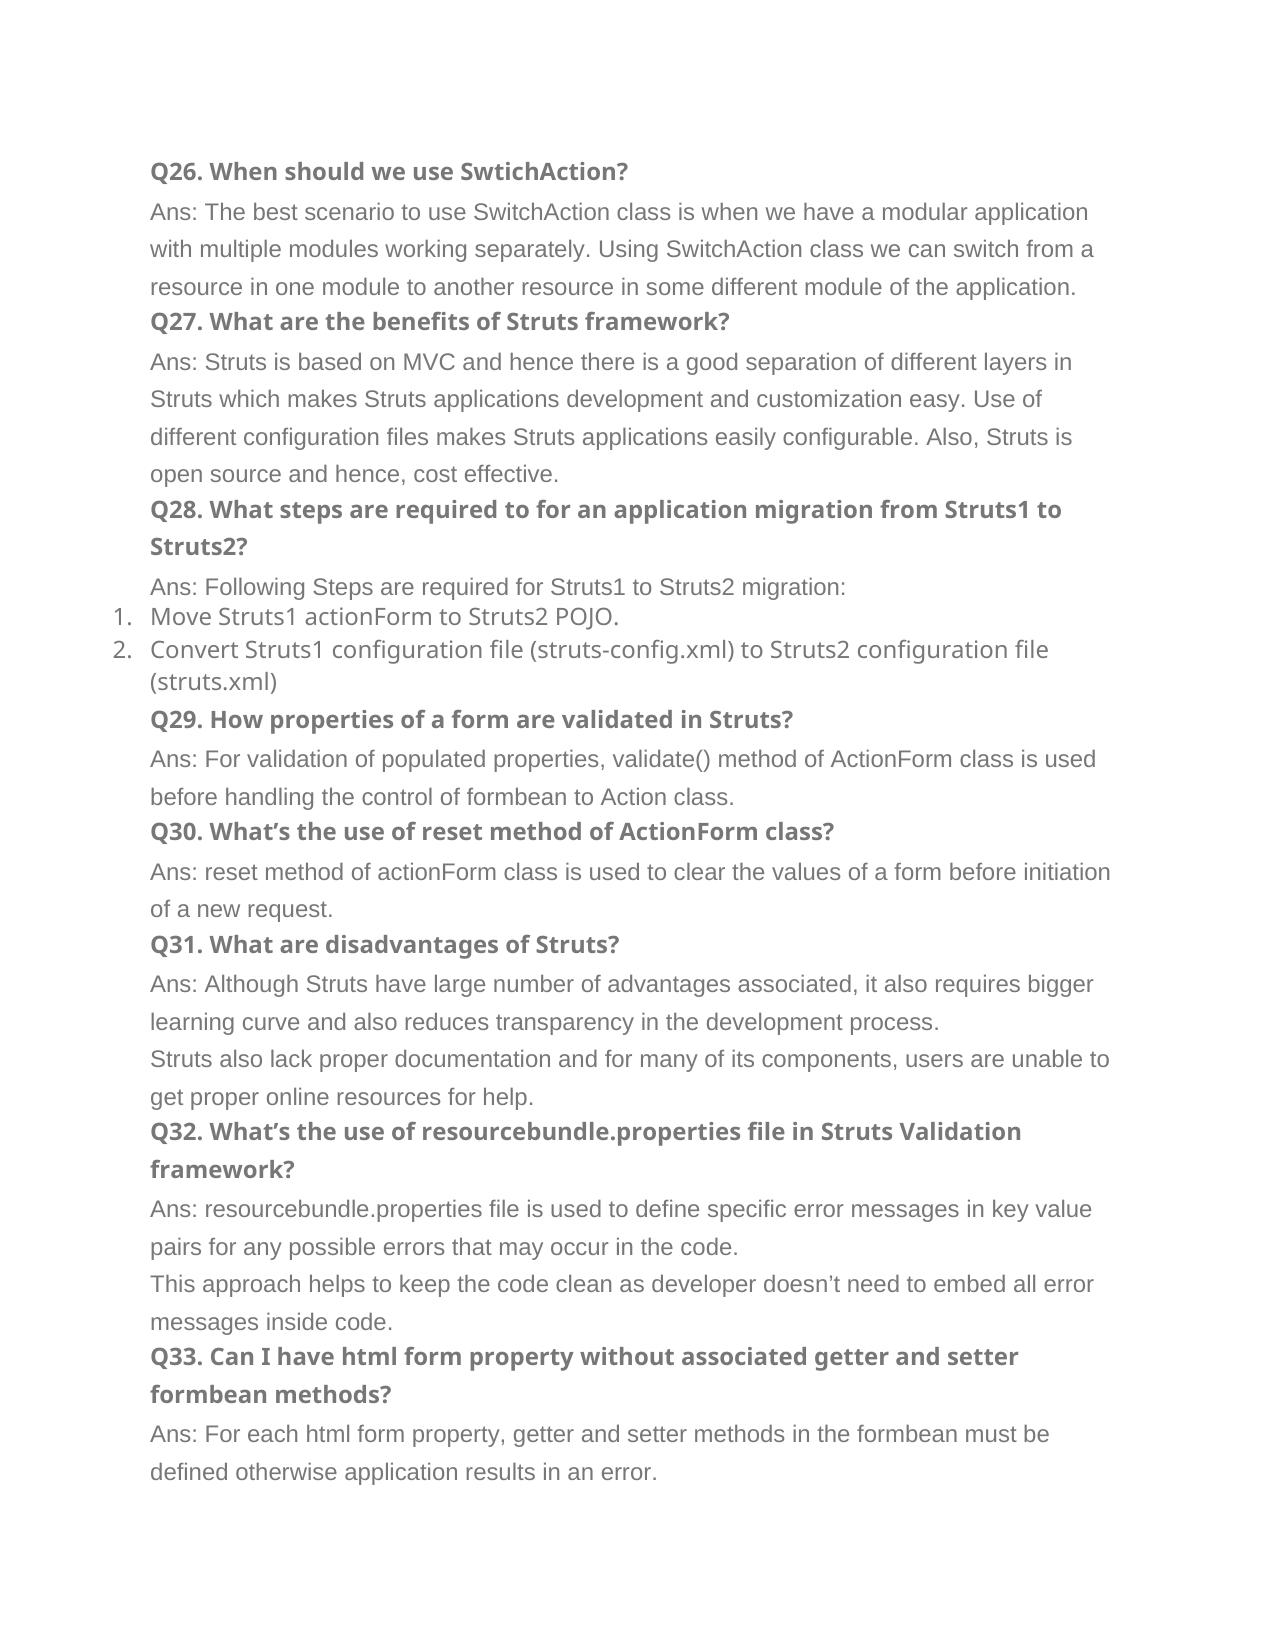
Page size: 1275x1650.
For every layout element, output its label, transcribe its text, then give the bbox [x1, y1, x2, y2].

text Ans: For validation of populated properties, validate() method of ActionForm class is used before handling the control of formbean to Action class. [150, 735, 1125, 810]
text Struts also lack proper documentation and for many of its components, users are unable to get proper online resources for help. [150, 1035, 1125, 1110]
text Ans: Following Steps are required for Struts1 to Struts2 migration: [150, 562, 1125, 600]
list Convert Struts1 configuration file (struts-config.xml) to Struts2 configuration file (struts.xml) [112, 633, 1125, 698]
text Q26. When should we use SwtichAction? [150, 150, 1125, 187]
text Q28. What steps are required to for an application migration from Struts1 to Struts2? [150, 487, 1125, 562]
text Q33. Can I have html form property without associated getter and setter formbean methods? [150, 1335, 1125, 1410]
list Move Struts1 actionForm to Struts2 POJO. [112, 600, 1125, 633]
text This approach helps to keep the code clean as developer doesn’t need to embed all error messages inside code. [150, 1260, 1125, 1335]
text Ans: Struts is based on MVC and hence there is a good separation of different layers in Struts which makes Struts applications development and customization easy. Use of different configuration files makes Struts applications easily configurable. Also, Struts is open source and hence, cost effective. [150, 337, 1125, 487]
text Q30. What’s the use of reset method of ActionForm class? [150, 810, 1125, 848]
text Q32. What’s the use of resourcebundle.properties file in Struts Validation framework? [150, 1110, 1125, 1185]
text Q29. How properties of a form are validated in Struts? [150, 698, 1125, 735]
text Ans: reset method of actionForm class is used to clear the values of a form before initiation of a new request. [150, 848, 1125, 923]
text Ans: For each html form property, getter and setter methods in the formbean must be defined otherwise application results in an error. [150, 1410, 1125, 1485]
text Ans: The best scenario to use SwitchAction class is when we have a modular application with multiple modules working separately. Using SwitchAction class we can switch from a resource in one module to another resource in some different module of the application. Q27. What are the benefits of Struts framework? [150, 187, 1125, 337]
text Ans: resourcebundle.properties file is used to define specific error messages in key value pairs for any possible errors that may occur in the code. [150, 1185, 1125, 1260]
text Ans: Although Struts have large number of advantages associated, it also requires bigger learning curve and also reduces transparency in the development process. [150, 960, 1125, 1035]
text Q31. What are disadvantages of Struts? [150, 923, 1125, 960]
